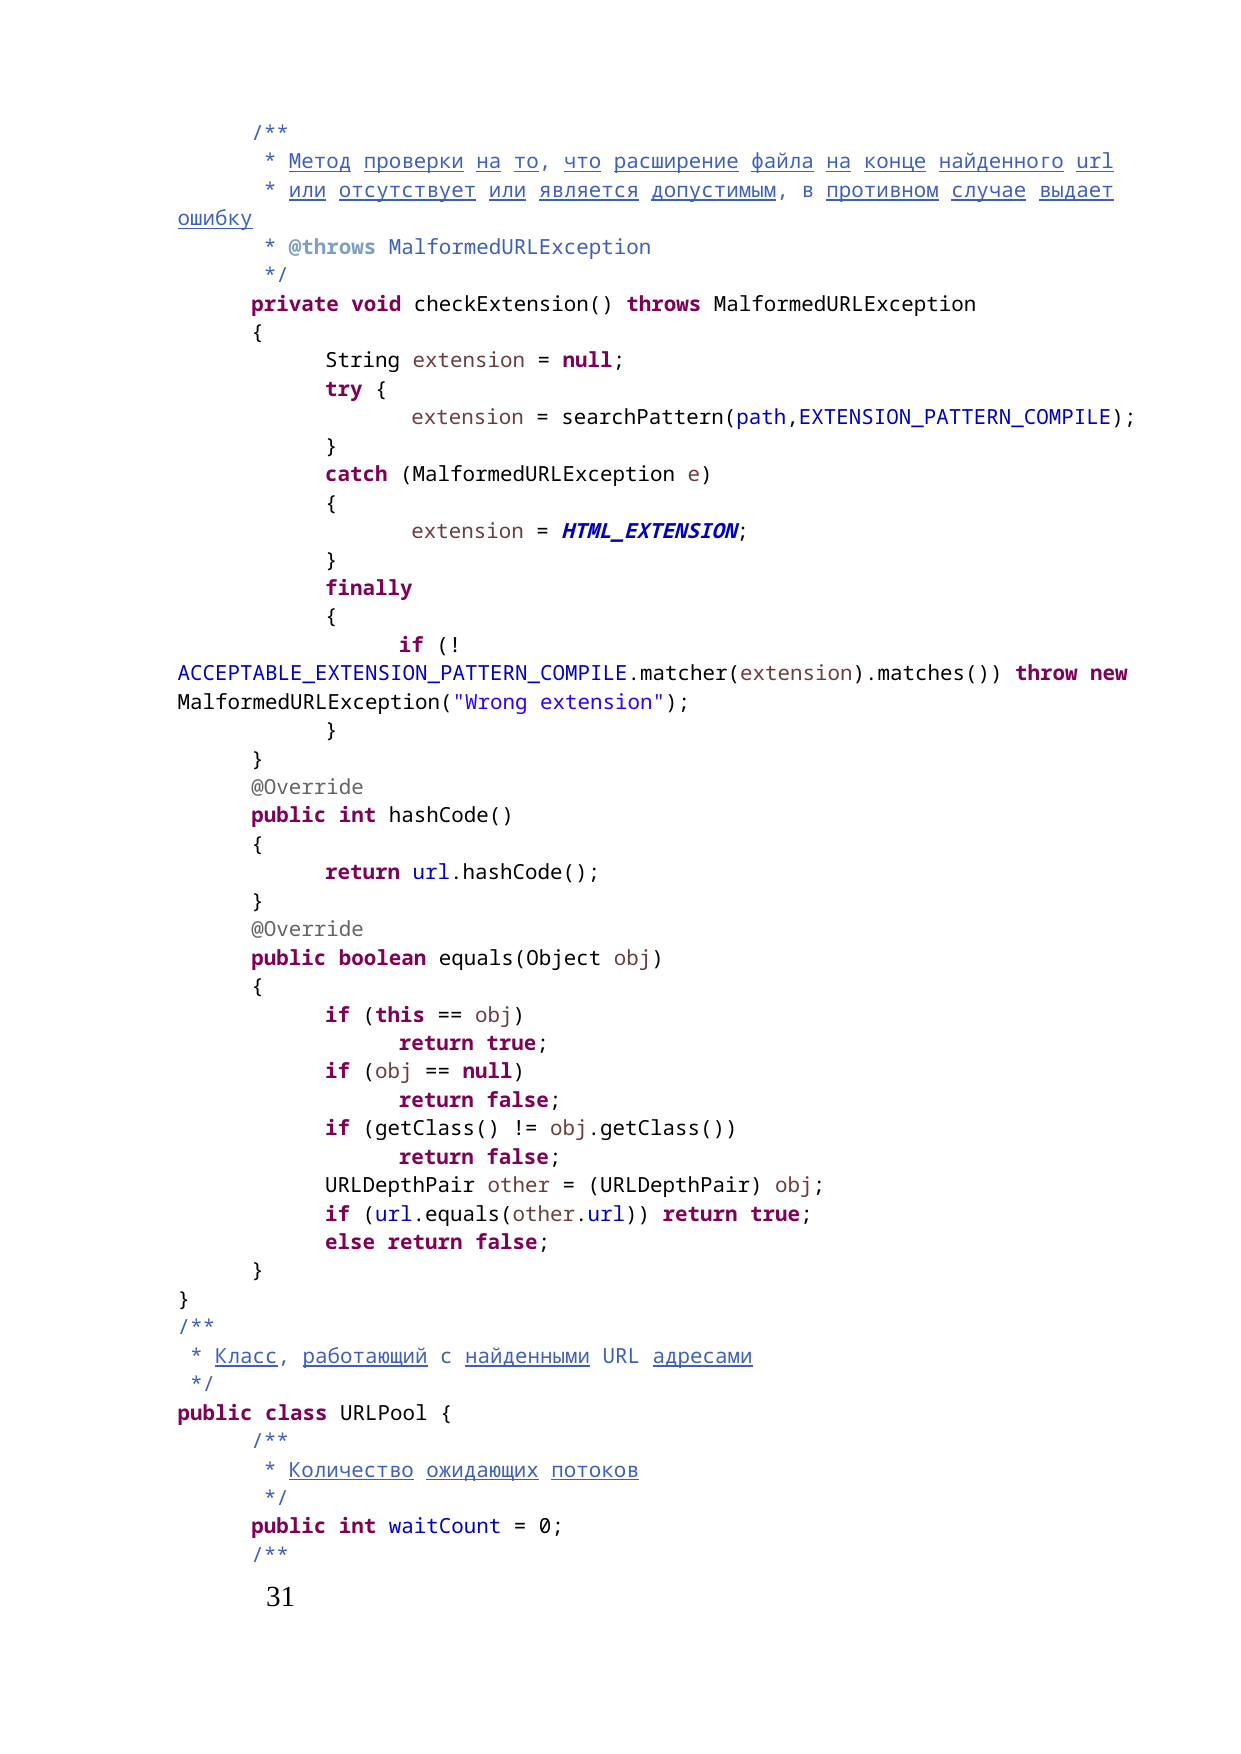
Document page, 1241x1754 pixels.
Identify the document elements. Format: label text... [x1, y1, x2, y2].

text try { [177, 374, 1181, 402]
text public class URLPool { [177, 1398, 1181, 1426]
text * или отсутствует или является допустимым, в противном случае выдает ошибку [177, 175, 1181, 232]
text @Override [177, 772, 1181, 801]
text } [177, 886, 1181, 914]
text return url.hashCode(); [177, 857, 1181, 886]
text private void checkExtension() throws MalformedURLException [177, 289, 1181, 317]
text String extension = null; [177, 346, 1181, 374]
text return false; [177, 1142, 1181, 1170]
text if (url.equals(other.url)) return true; [177, 1199, 1181, 1227]
text public int waitCount = 0; [177, 1512, 1181, 1540]
text /** [177, 1312, 1181, 1341]
text if (getClass() != obj.getClass()) [177, 1113, 1181, 1142]
text if (this == obj) [177, 1000, 1181, 1028]
text } [177, 431, 1181, 459]
text public int hashCode() [177, 801, 1181, 829]
text catch (MalformedURLException e) [177, 459, 1181, 488]
text * @throws MalformedURLException [177, 232, 1181, 260]
text */ [177, 260, 1181, 289]
text public boolean equals(Object obj) [177, 943, 1181, 971]
text { [177, 488, 1181, 516]
text extension = HTML_EXTENSION; [177, 516, 1181, 545]
text finally [177, 573, 1181, 602]
text { [177, 317, 1181, 346]
text } [177, 1284, 1181, 1312]
text if (!ACCEPTABLE_EXTENSION_PATTERN_COMPILE.matcher(extension).matches()) throw new MalformedURLException("Wrong extension"); [177, 630, 1181, 715]
text extension = searchPattern(path,EXTENSION_PATTERN_COMPILE); [177, 402, 1181, 431]
text } [177, 715, 1181, 744]
text /** [177, 1426, 1181, 1455]
text * Метод проверки на то, что расширение файла на конце найденного url [177, 147, 1181, 175]
text */ [177, 1369, 1181, 1398]
text { [177, 602, 1181, 630]
text } [177, 1256, 1181, 1284]
text } [177, 744, 1181, 772]
text @Override [177, 914, 1181, 943]
text if (obj == null) [177, 1057, 1181, 1085]
text URLDepthPair other = (URLDepthPair) obj; [177, 1170, 1181, 1199]
text { [177, 829, 1181, 857]
text * Количество ожидающих потоков [177, 1455, 1181, 1483]
text return true; [177, 1028, 1181, 1057]
text return false; [177, 1085, 1181, 1113]
text else return false; [177, 1227, 1181, 1256]
text * Класс, работающий с найденными URL адресами [177, 1341, 1181, 1369]
text */ [177, 1483, 1181, 1512]
text } [177, 545, 1181, 573]
text { [177, 971, 1181, 1000]
text /** [177, 1540, 1181, 1568]
text /** [177, 118, 1181, 147]
